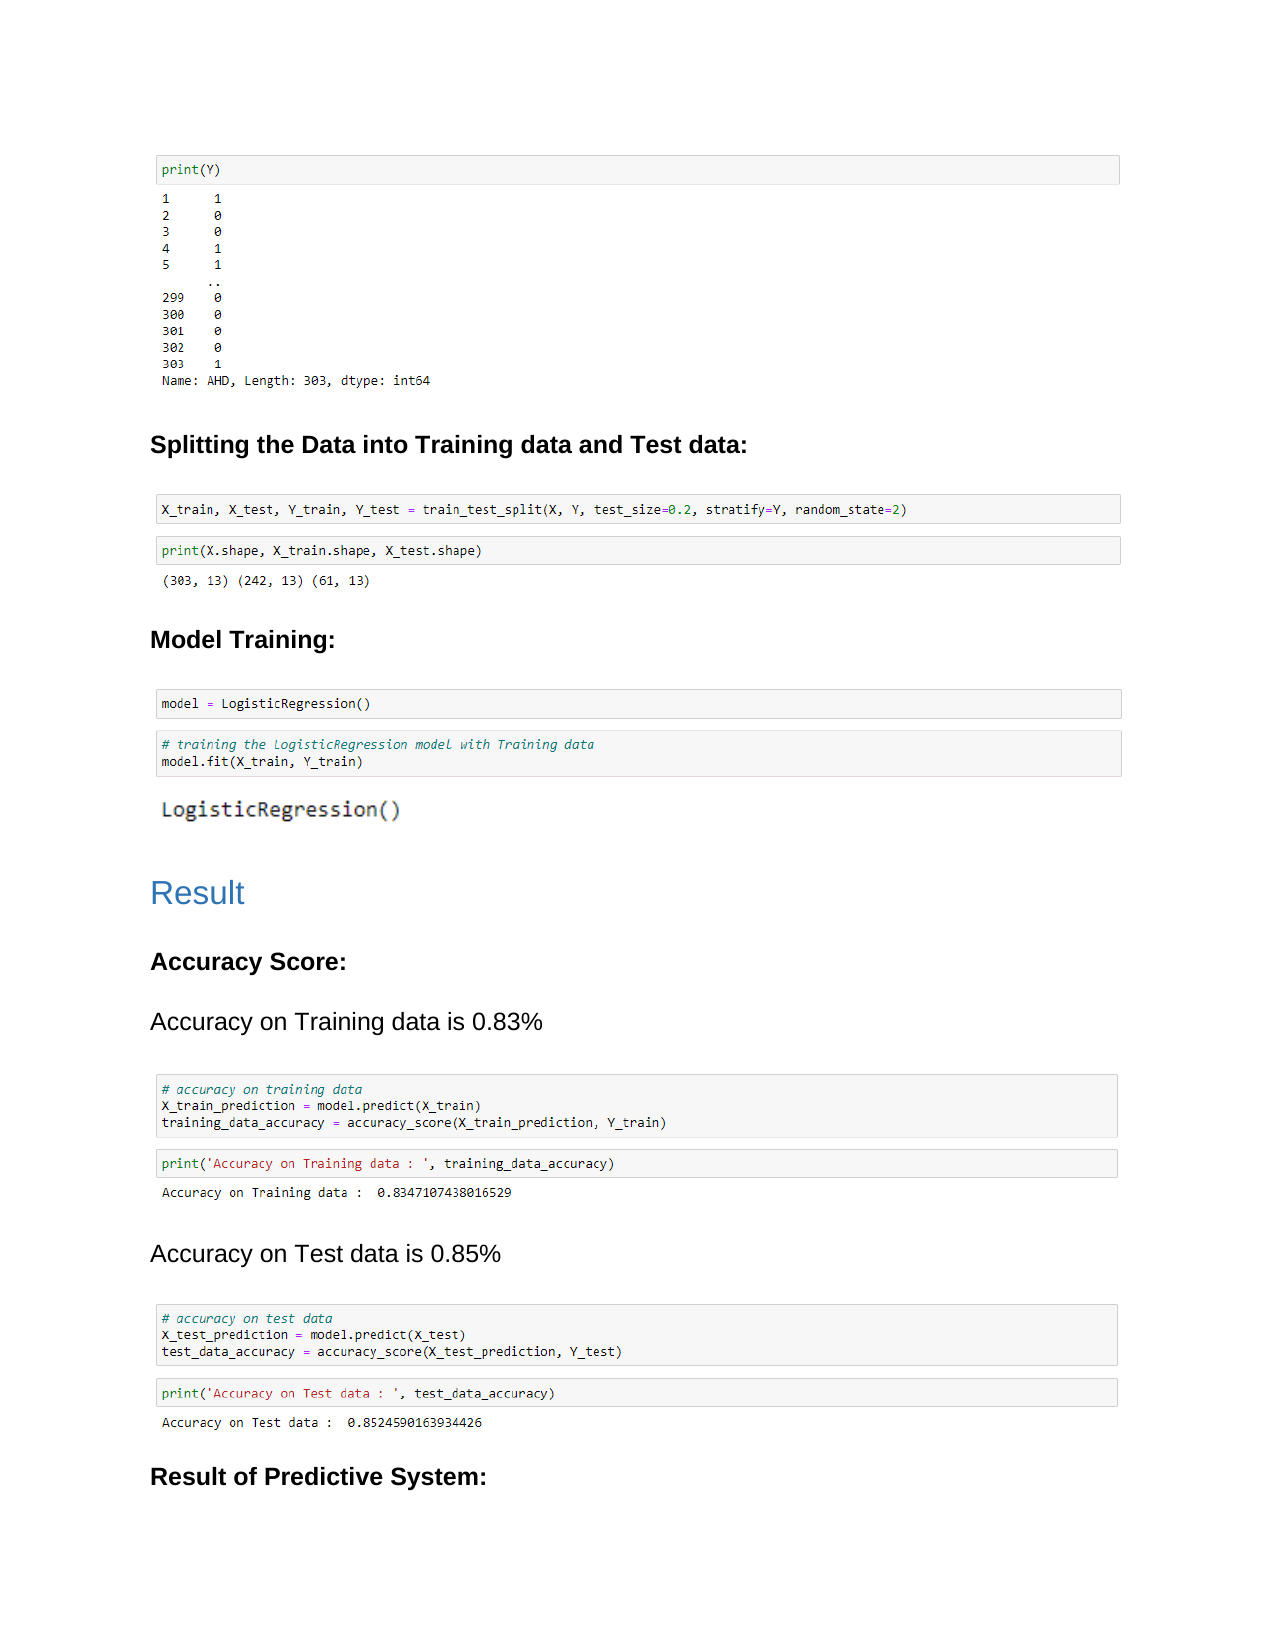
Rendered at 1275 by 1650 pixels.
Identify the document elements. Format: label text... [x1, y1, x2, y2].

picture [150, 1066, 1125, 1209]
text Model Training: [150, 625, 1125, 653]
picture [150, 790, 452, 842]
text Accuracy Score: [150, 947, 1125, 976]
picture [150, 150, 1125, 400]
picture [150, 1298, 1125, 1431]
text Accuracy on Test data is 0.85% [150, 1239, 1125, 1268]
picture [150, 684, 1125, 777]
text Result [150, 873, 1125, 911]
text Splitting the Data into Training data and Test data: [150, 430, 1125, 459]
text Accuracy on Training data is 0.83% [150, 1007, 1125, 1036]
picture [150, 489, 1125, 595]
text Result of Predictive System: [150, 1461, 1125, 1490]
